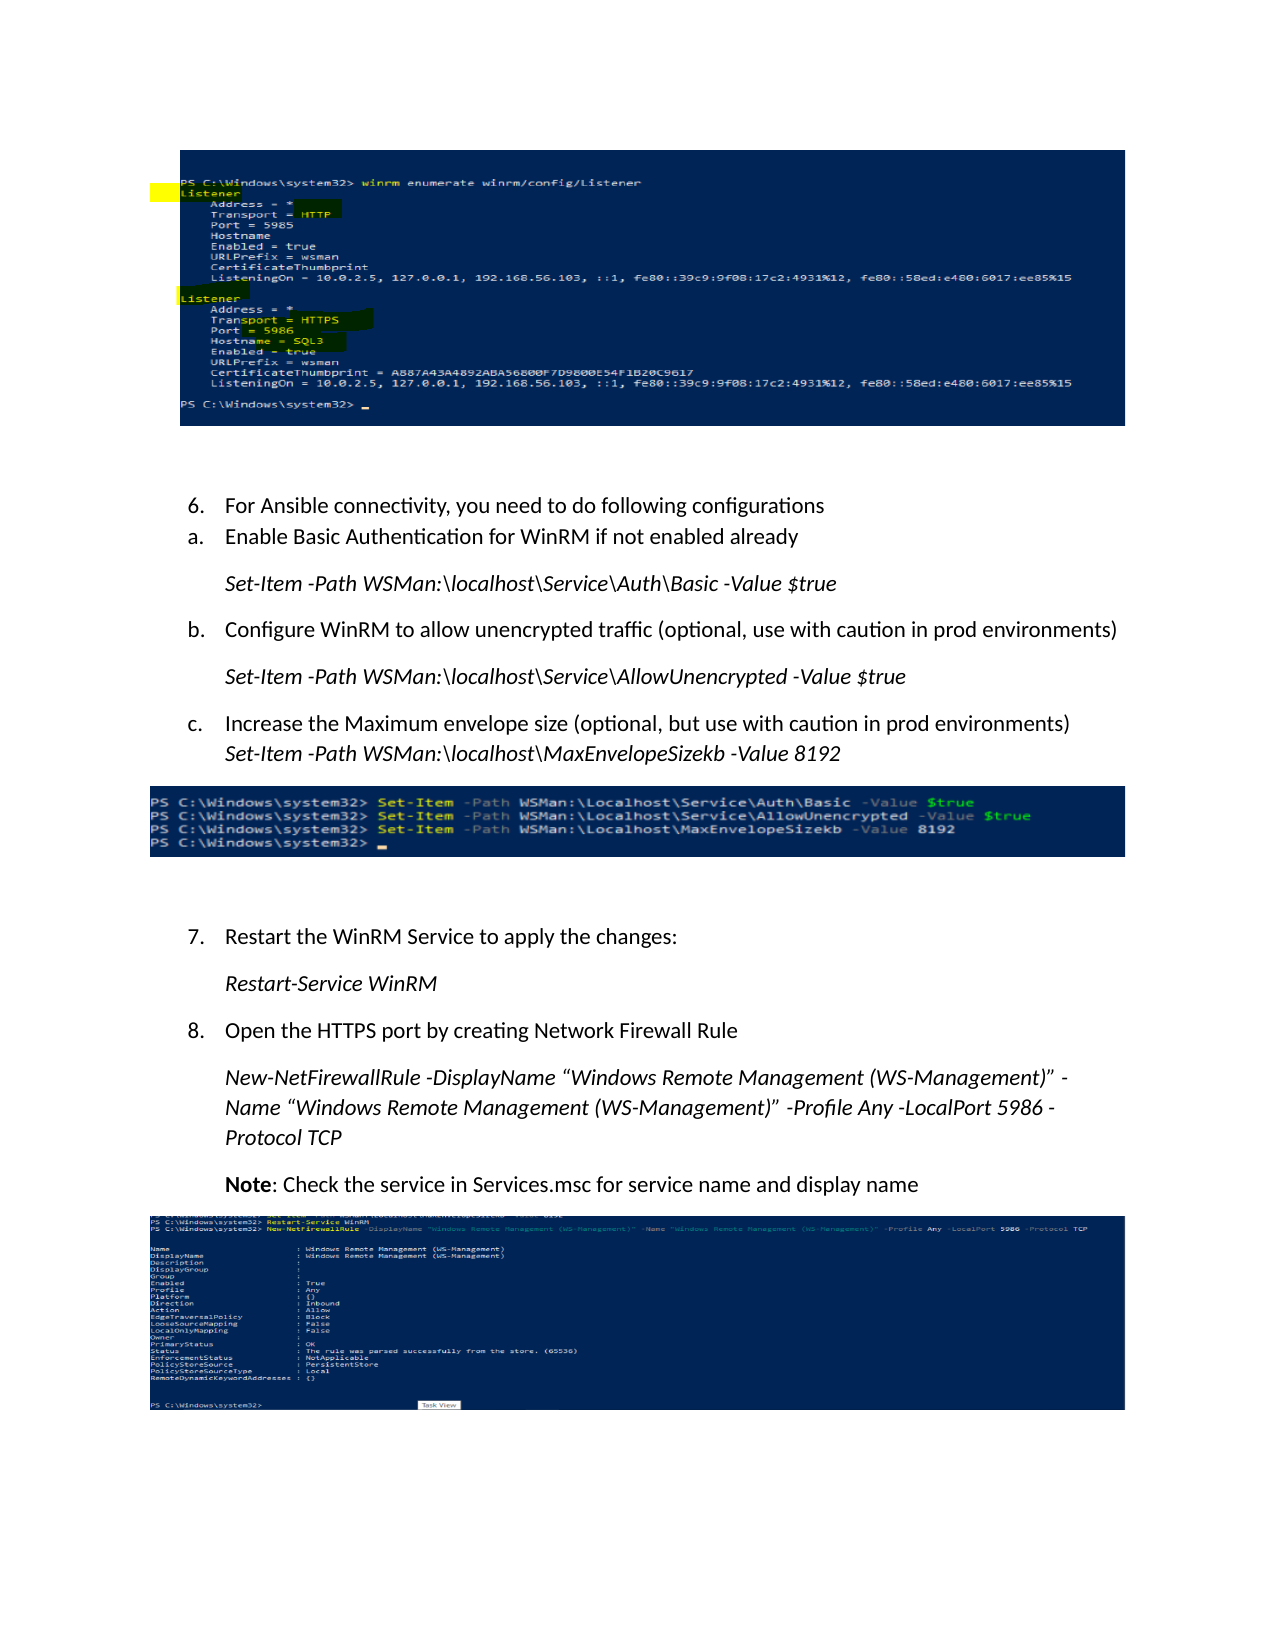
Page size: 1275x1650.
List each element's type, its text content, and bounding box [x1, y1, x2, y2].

list Set-Item -Path WSMan:\localhost\MaxEnvelopeSizekb -Value 8192 [225, 739, 1125, 767]
list Enable Basic Authentication for WinRM if not enabled already [187, 522, 1125, 550]
text Restart-Service WinRM [150, 969, 1125, 997]
list Increase the Maximum envelope size (optional, but use with caution in prod environments) [187, 709, 1125, 737]
picture [150, 1216, 1125, 1410]
list Restart the WinRM Service to apply the changes: [187, 922, 1125, 950]
list Configure WinRM to allow unencrypted traffic (optional, use with caution in prod environments) [187, 616, 1125, 643]
list Open the HTTPS port by creating Network Firewall Rule [187, 1016, 1125, 1044]
picture [150, 150, 1125, 426]
text Note: Check the service in Services.msc for service name and display name [150, 1170, 1125, 1198]
text Set-Item -Path WSMan:\localhost\Service\AllowUnencrypted -Value $true [150, 662, 1125, 690]
picture [150, 786, 1125, 857]
text Set-Item -Path WSMan:\localhost\Service\Auth\Basic -Value $true [150, 569, 1125, 597]
list For Ansible connectivity, you need to do following configurations [187, 492, 1125, 519]
text New-NetFirewallRule -DisplayName “Windows Remote Management (WS-Management)” -Name “Windows Remote Management (WS-Management)” -Profile Any -LocalPort 5986 -Protocol TCP [225, 1063, 1125, 1151]
